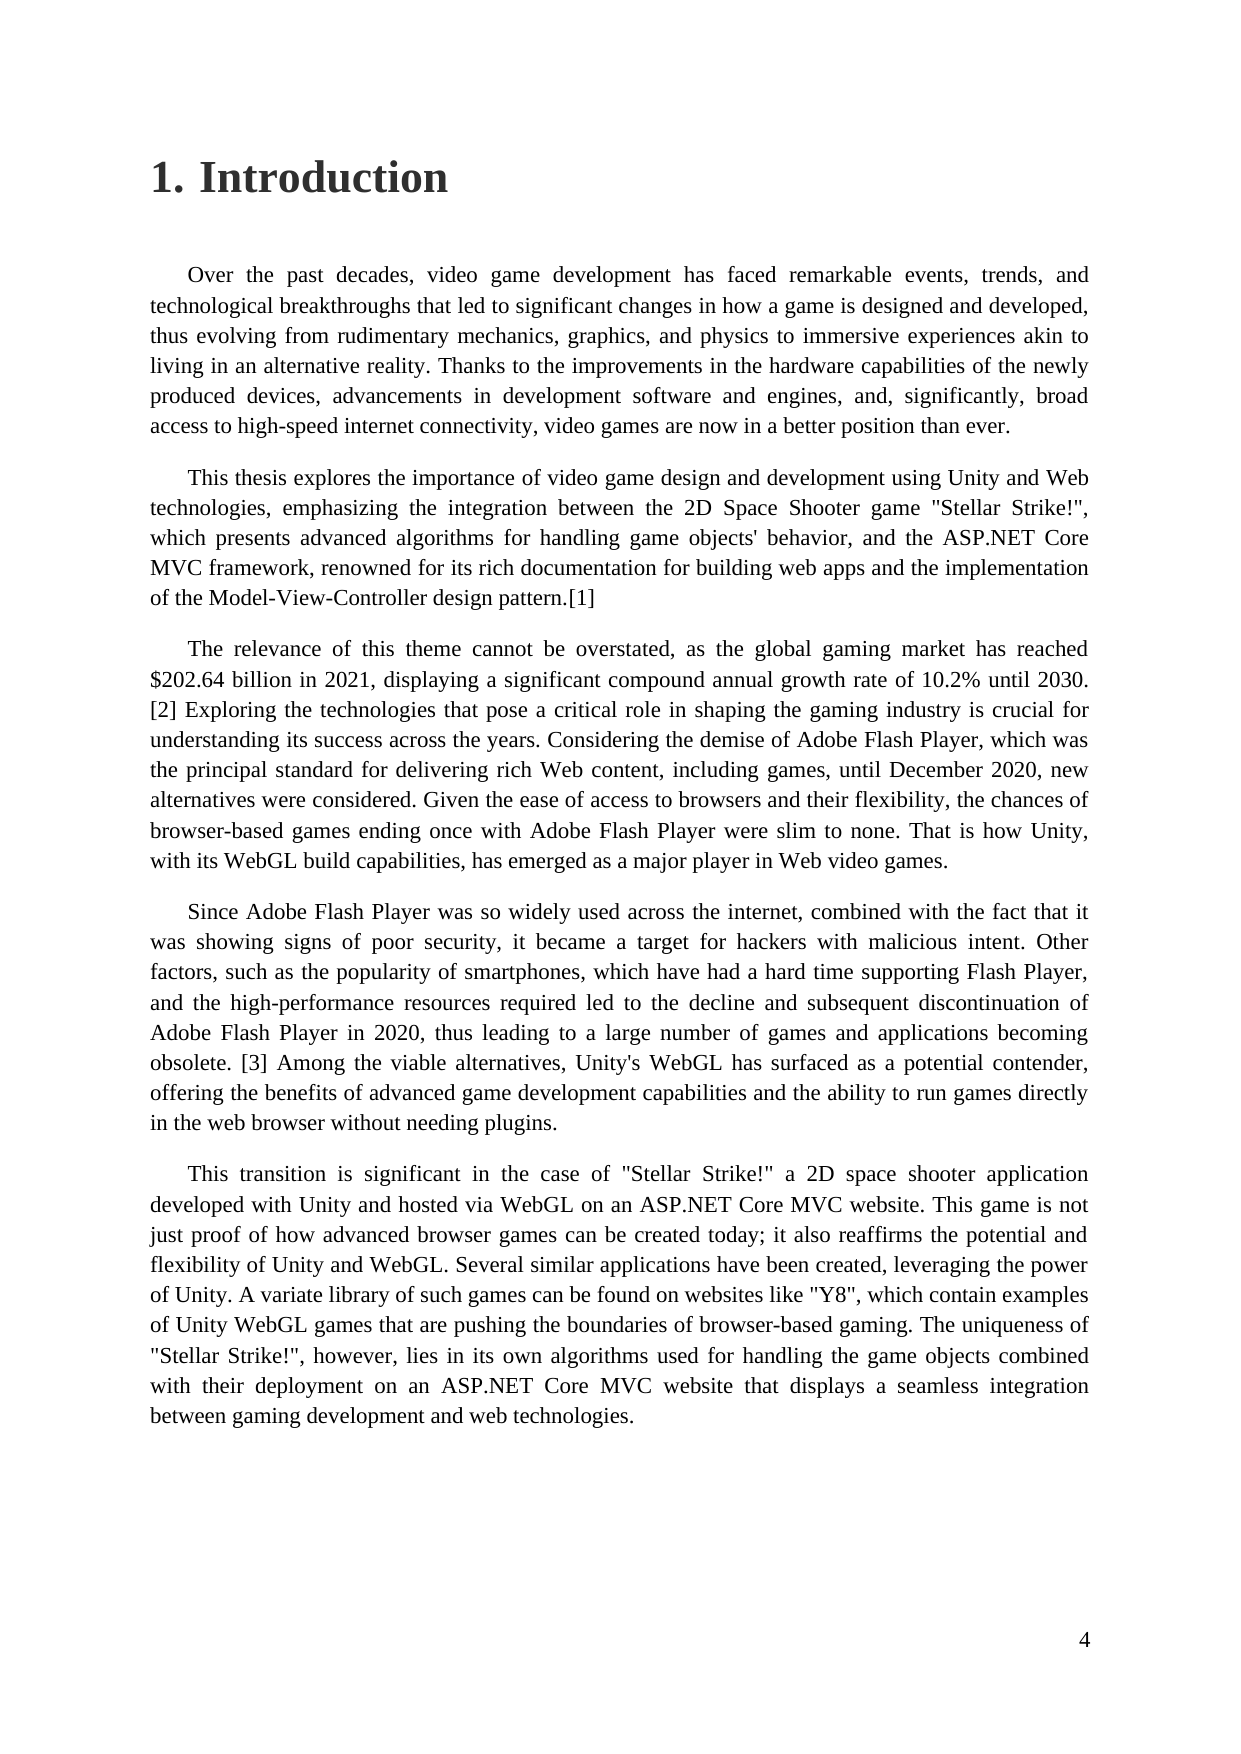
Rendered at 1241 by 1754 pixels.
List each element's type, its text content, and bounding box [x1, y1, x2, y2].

subtitle Introduction [150, 150, 1090, 203]
text This thesis explores the importance of video game design and development using Unity and Web technologies, emphasizing the integration between the 2D Space Shooter game "Stellar Strike!", which presents advanced algorithms for handling game objects' behavior, and the ASP.NET Core MVC framework, renowned for its rich documentation for building web apps and the implementation of the Model-View-Controller design pattern.[1] [150, 464, 1090, 611]
text Over the past decades, video game development has faced remarkable events, trends, and technological breakthroughs that led to significant changes in how a game is designed and developed, thus evolving from rudimentary mechanics, graphics, and physics to immersive experiences akin to living in an alternative reality. Thanks to the improvements in the hardware capabilities of the newly produced devices, advancements in development software and engines, and, significantly, broad access to high-speed internet connectivity, video games are now in a better position than ever. [150, 262, 1090, 439]
text This transition is significant in the case of "Stellar Strike!" a 2D space shooter application developed with Unity and hosted via WebGL on an ASP.NET Core MVC website. This game is not just proof of how advanced browser games can be created today; it also reaffirms the potential and flexibility of Unity and WebGL. Several similar applications have been created, leveraging the power of Unity. A variate library of such games can be found on websites like "Y8", which contain examples of Unity WebGL games that are pushing the boundaries of browser-based gaming. The uniqueness of "Stellar Strike!", however, lies in its own algorithms used for handling the game objects combined with their deployment on an ASP.NET Core MVC website that displays a seamless integration between gaming development and web technologies. [150, 1161, 1090, 1428]
text Since Adobe Flash Player was so widely used across the internet, combined with the fact that it was showing signs of poor security, it became a target for hackers with malicious intent. Other factors, such as the popularity of smartphones, which have had a hard time supporting Flash Player, and the high-performance resources required led to the decline and subsequent discontinuation of Adobe Flash Player in 2020, thus leading to a large number of games and applications becoming obsolete. [3] Among the viable alternatives, Unity's WebGL has surfaced as a potential contender, offering the benefits of advanced game development capabilities and the ability to run games directly in the web browser without needing plugins. [150, 898, 1090, 1136]
text The relevance of this theme cannot be overstated, as the global gaming market has reached $202.64 billion in 2021, displaying a significant compound annual growth rate of 10.2% until 2030.[2] Exploring the technologies that pose a critical role in shaping the gaming industry is crucial for understanding its success across the years. Considering the demise of Adobe Flash Player, which was the principal standard for delivering rich Web content, including games, until December 2020, new alternatives were considered. Given the ease of access to browsers and their flexibility, the chances of browser-based games ending once with Adobe Flash Player were slim to none. That is how Unity, with its WebGL build capabilities, has emerged as a major player in Web video games. [150, 636, 1090, 873]
